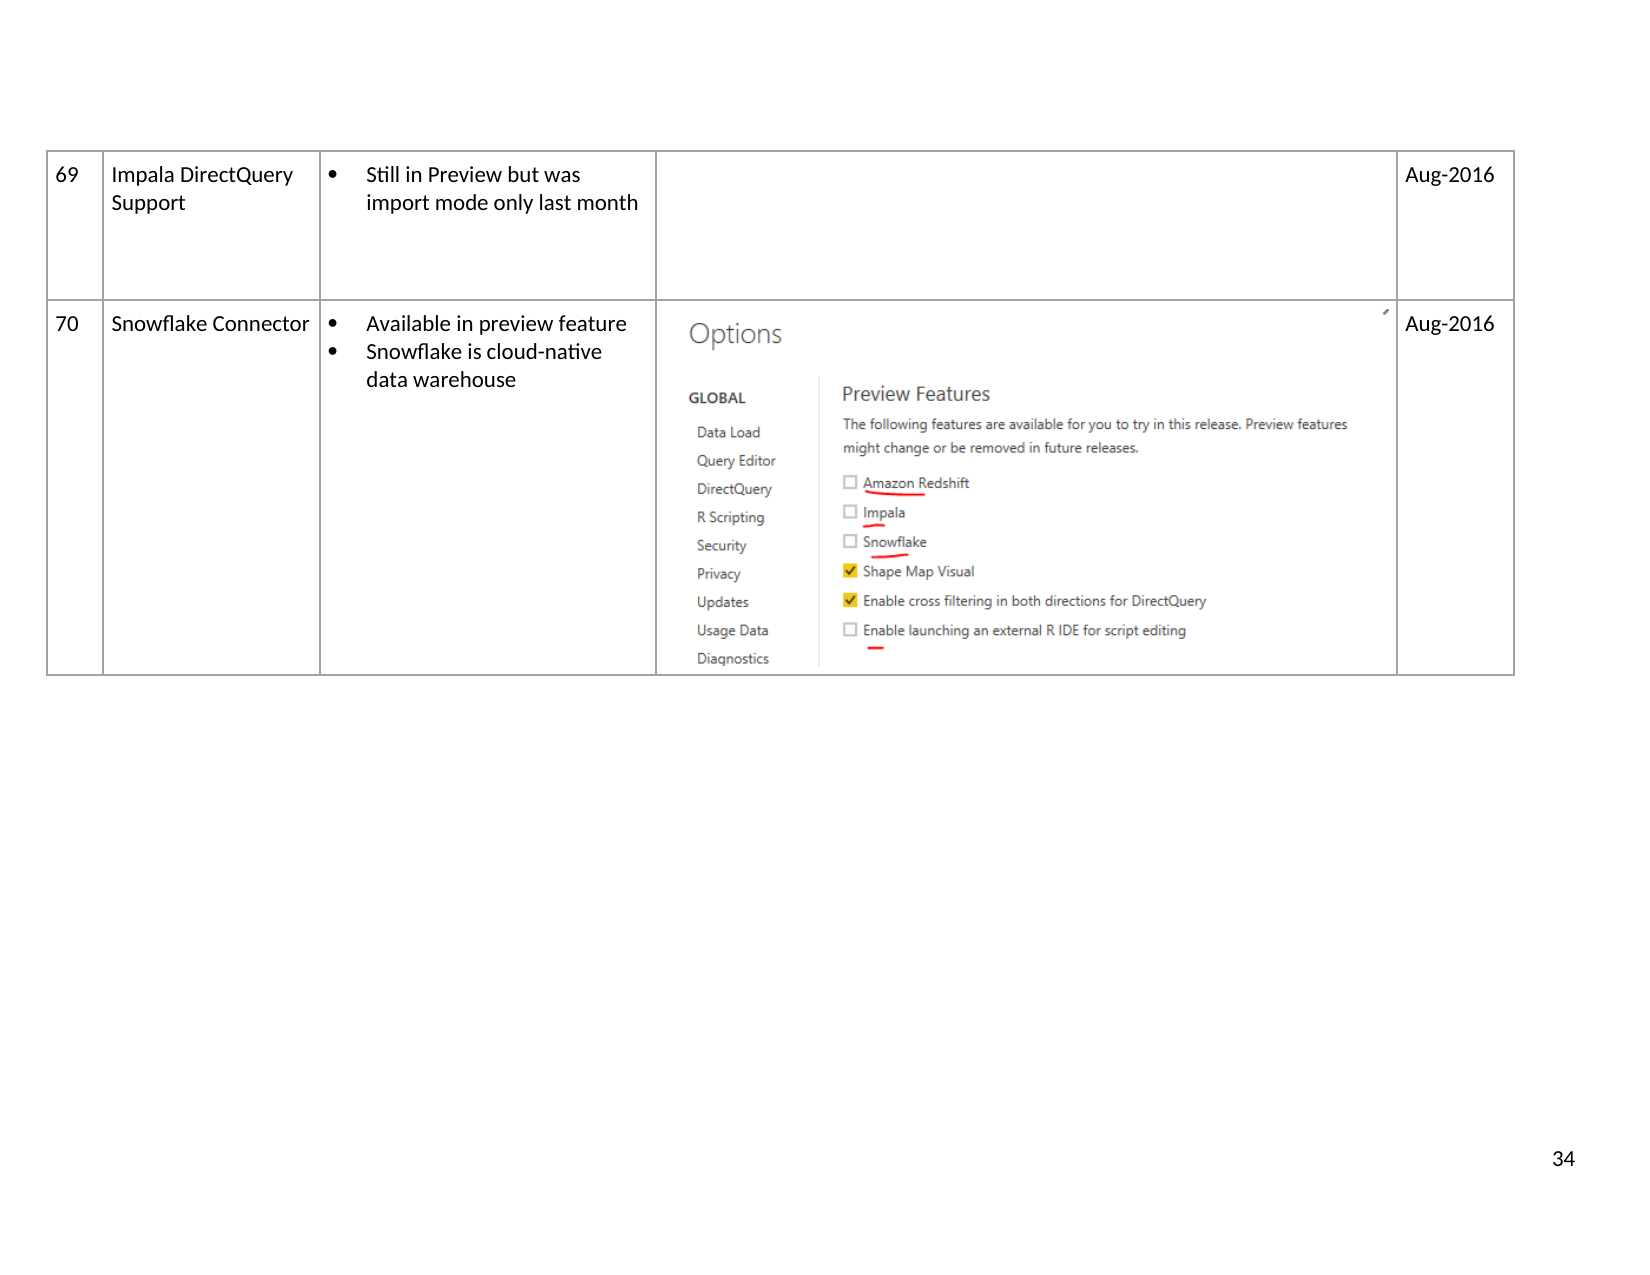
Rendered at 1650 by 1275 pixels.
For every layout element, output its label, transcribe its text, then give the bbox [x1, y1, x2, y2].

table_cell 69 [48, 152, 102, 299]
table_cell Available in preview feature Snowflake is cloud-native data warehouse [321, 301, 655, 674]
table_cell Aug-2016 [1398, 301, 1513, 674]
table_cell Snowflake Connector [104, 301, 319, 674]
picture [664, 309, 1389, 666]
table_cell 70 [48, 301, 102, 674]
table_cell Impala DirectQuery Support [104, 152, 319, 299]
table_cell Still in Preview but was import mode only last month [321, 152, 655, 299]
table_cell Aug-2016 [1398, 152, 1513, 299]
table_cell [657, 301, 1396, 674]
table_cell [657, 152, 1396, 299]
